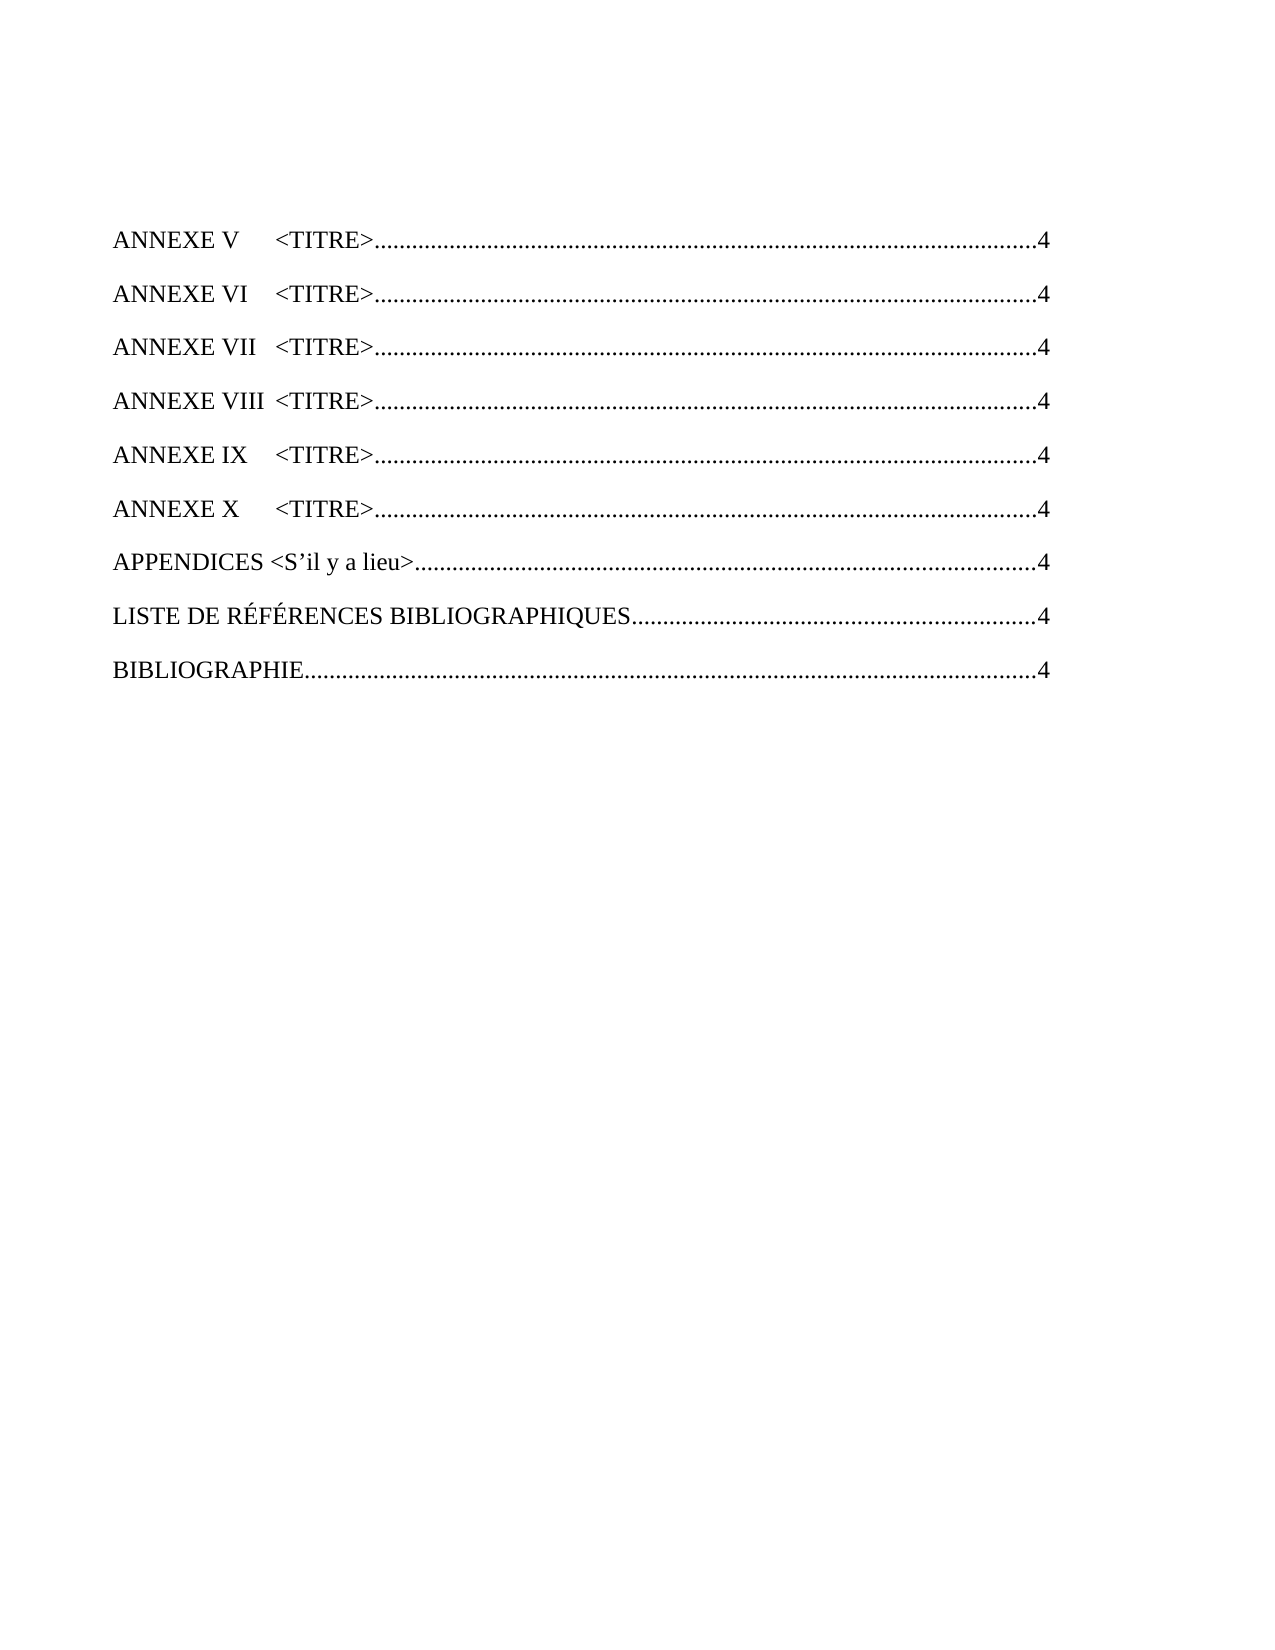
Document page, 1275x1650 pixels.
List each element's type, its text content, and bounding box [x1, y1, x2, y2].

text ANNEXE VII <titre> 4 [112, 332, 1050, 361]
text LISTE DE RÉFÉRENCES BIBLIOGRAPHIQUES 4 [112, 601, 1050, 630]
text ANNEXE V <titre> 4 [112, 225, 1050, 254]
text ANNEXE X <titre> 4 [112, 494, 1050, 522]
text BIBLIOGRAPHIE 4 [112, 655, 1050, 684]
text APPENDICES <S’il y a lieu> 4 [112, 547, 1050, 576]
text ANNEXE VI <titre> 4 [112, 279, 1050, 307]
text ANNEXE IX <titre> 4 [112, 440, 1050, 469]
text ANNEXE VIII <titre> 4 [112, 386, 1050, 415]
